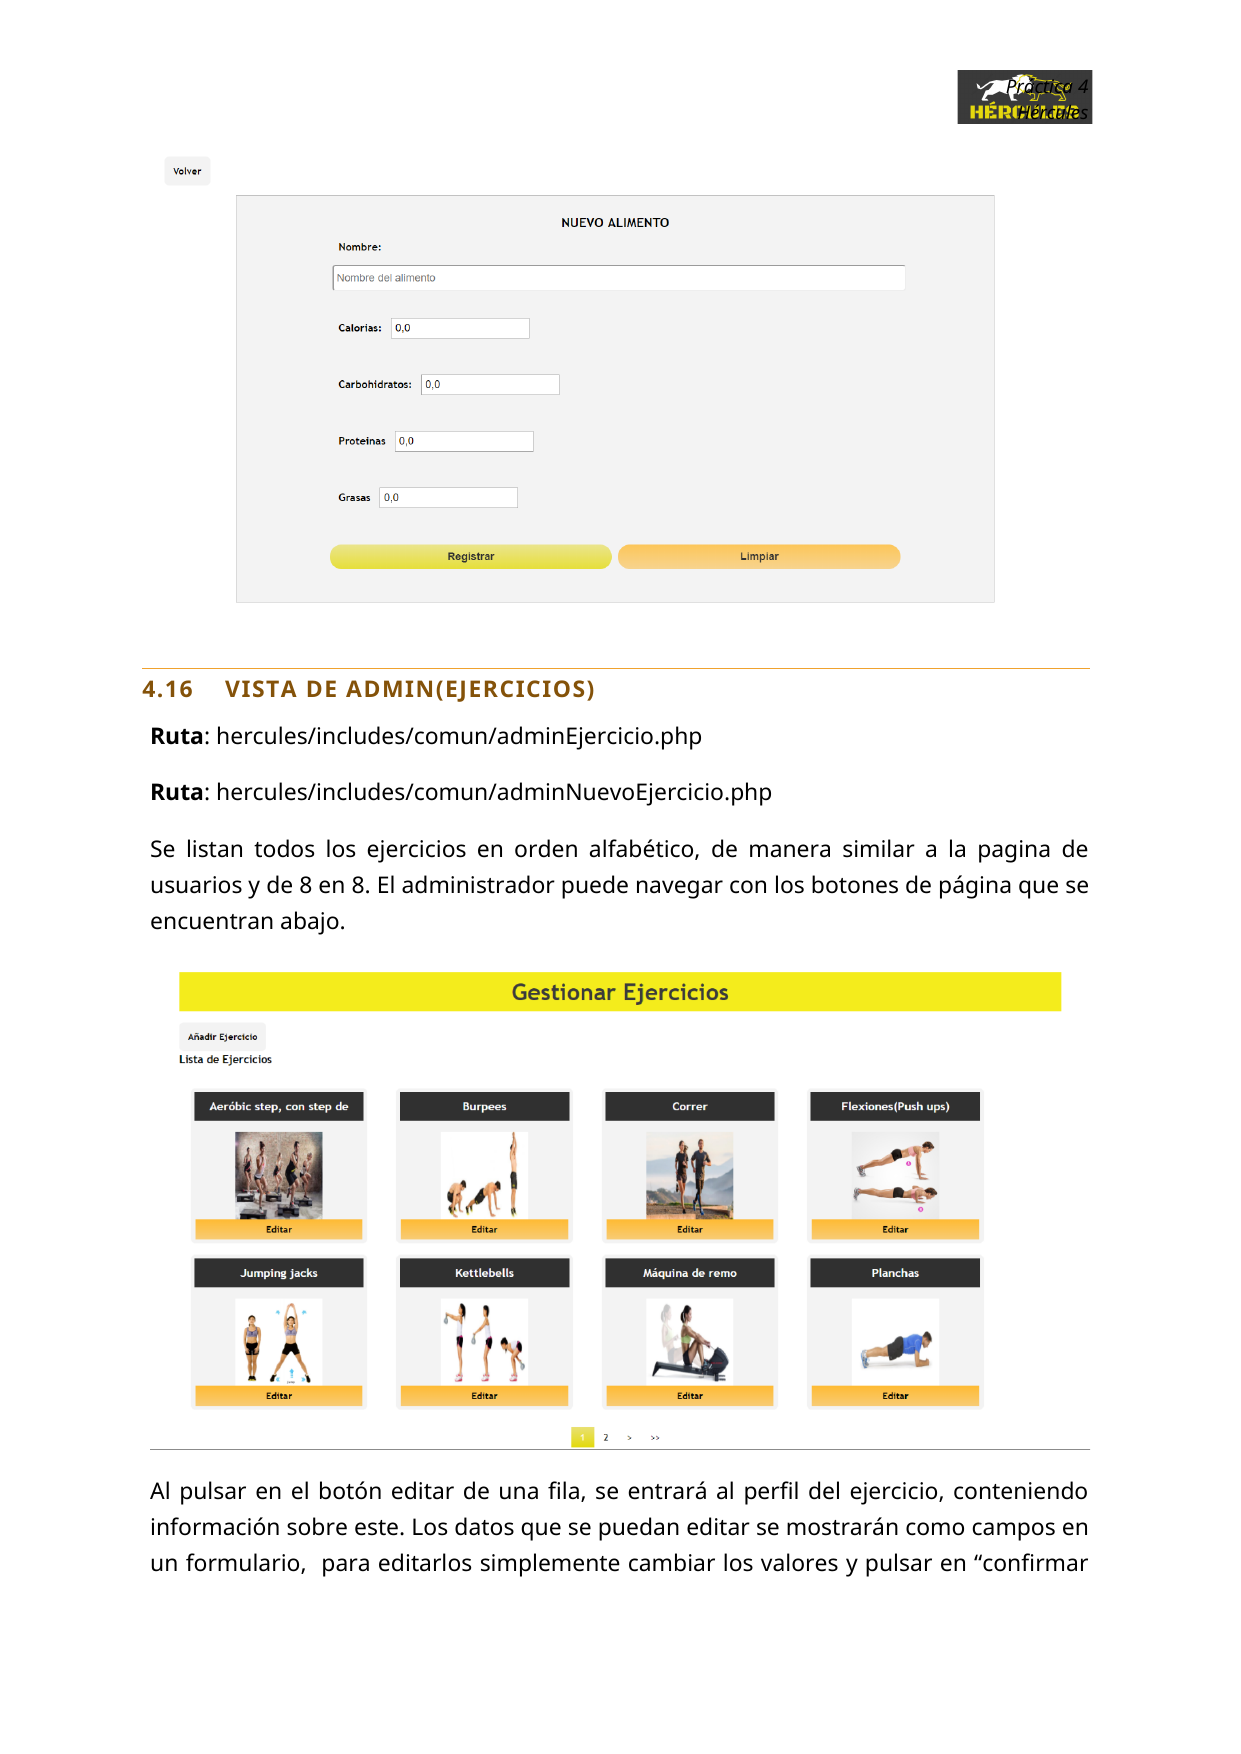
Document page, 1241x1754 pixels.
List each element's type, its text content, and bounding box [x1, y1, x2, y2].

text Ruta: hercules/includes/comun/adminNuevoEjercicio.php [150, 776, 1090, 808]
subtitle Vista de admin(ejercicios) [142, 669, 1090, 704]
picture [150, 961, 1091, 1450]
picture [150, 150, 1091, 633]
text Ruta: hercules/includes/comun/adminEjercicio.php [150, 719, 1090, 751]
picture [957, 70, 1093, 124]
text Se listan todos los ejercicios en orden alfabético, de manera similar a la pagina de usuarios y de 8 en 8. El administrador puede navegar con los botones de página que se encuentran abajo. [150, 833, 1090, 936]
